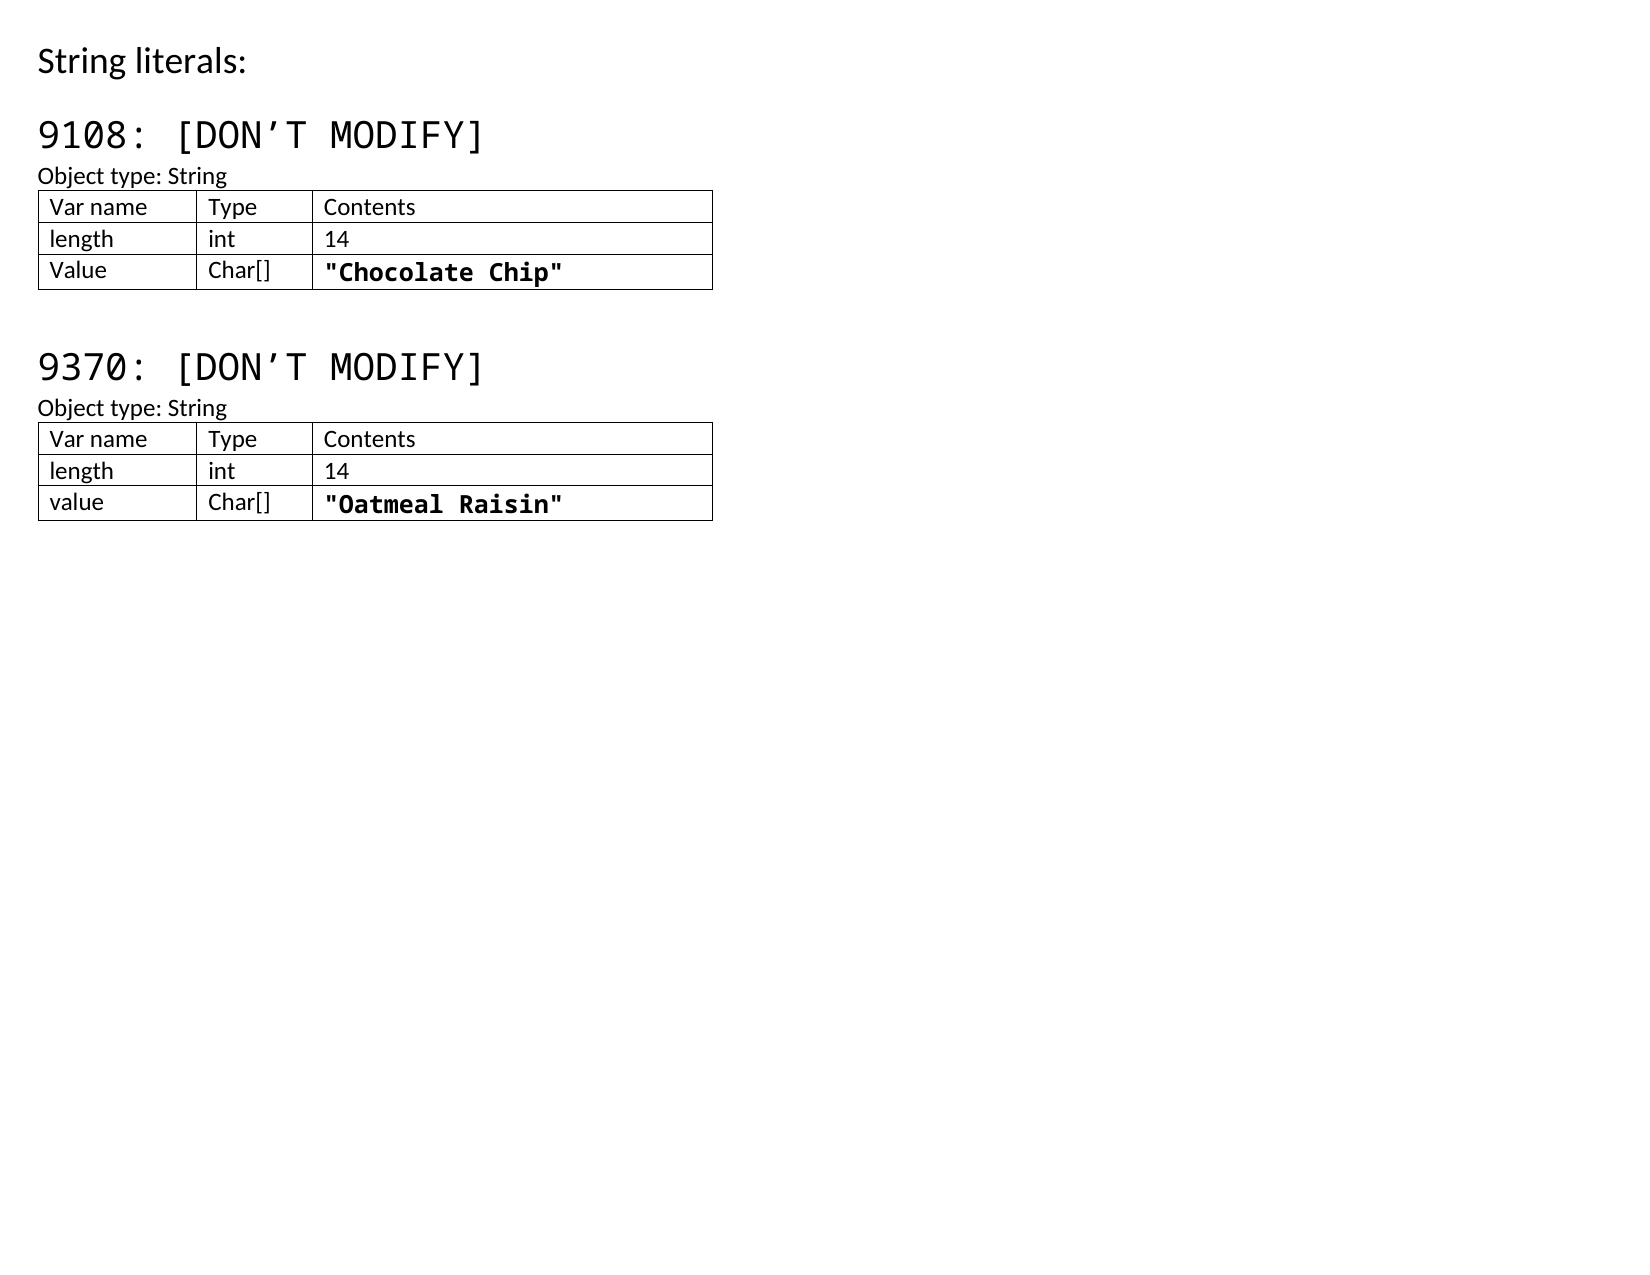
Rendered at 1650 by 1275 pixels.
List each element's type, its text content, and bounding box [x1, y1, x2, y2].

table_cell Char[] [197, 486, 312, 520]
text String literals: [37, 37, 764, 83]
text 9108: [DON’T MODIFY] [37, 109, 764, 160]
text Object type: String [37, 160, 764, 190]
table_cell value [39, 486, 196, 520]
table_header Var name [39, 191, 196, 222]
table_cell int [197, 223, 312, 253]
table_cell Char[] [197, 255, 312, 288]
table_cell length [39, 455, 196, 485]
table_cell "Oatmeal Raisin" [313, 486, 712, 520]
table_cell 14 [313, 455, 712, 485]
table_cell int [197, 455, 312, 485]
table_header Contents [313, 191, 712, 222]
table_cell "Chocolate Chip" [313, 255, 712, 288]
table_cell 14 [313, 223, 712, 253]
table_header Contents [313, 423, 712, 454]
table_header Type [197, 191, 312, 222]
text 9370: [DON’T MODIFY] [37, 341, 764, 392]
table_header Type [197, 423, 312, 454]
table_cell Value [39, 255, 196, 288]
table_cell length [39, 223, 196, 253]
text Object type: String [37, 392, 764, 422]
table_header Var name [39, 423, 196, 454]
